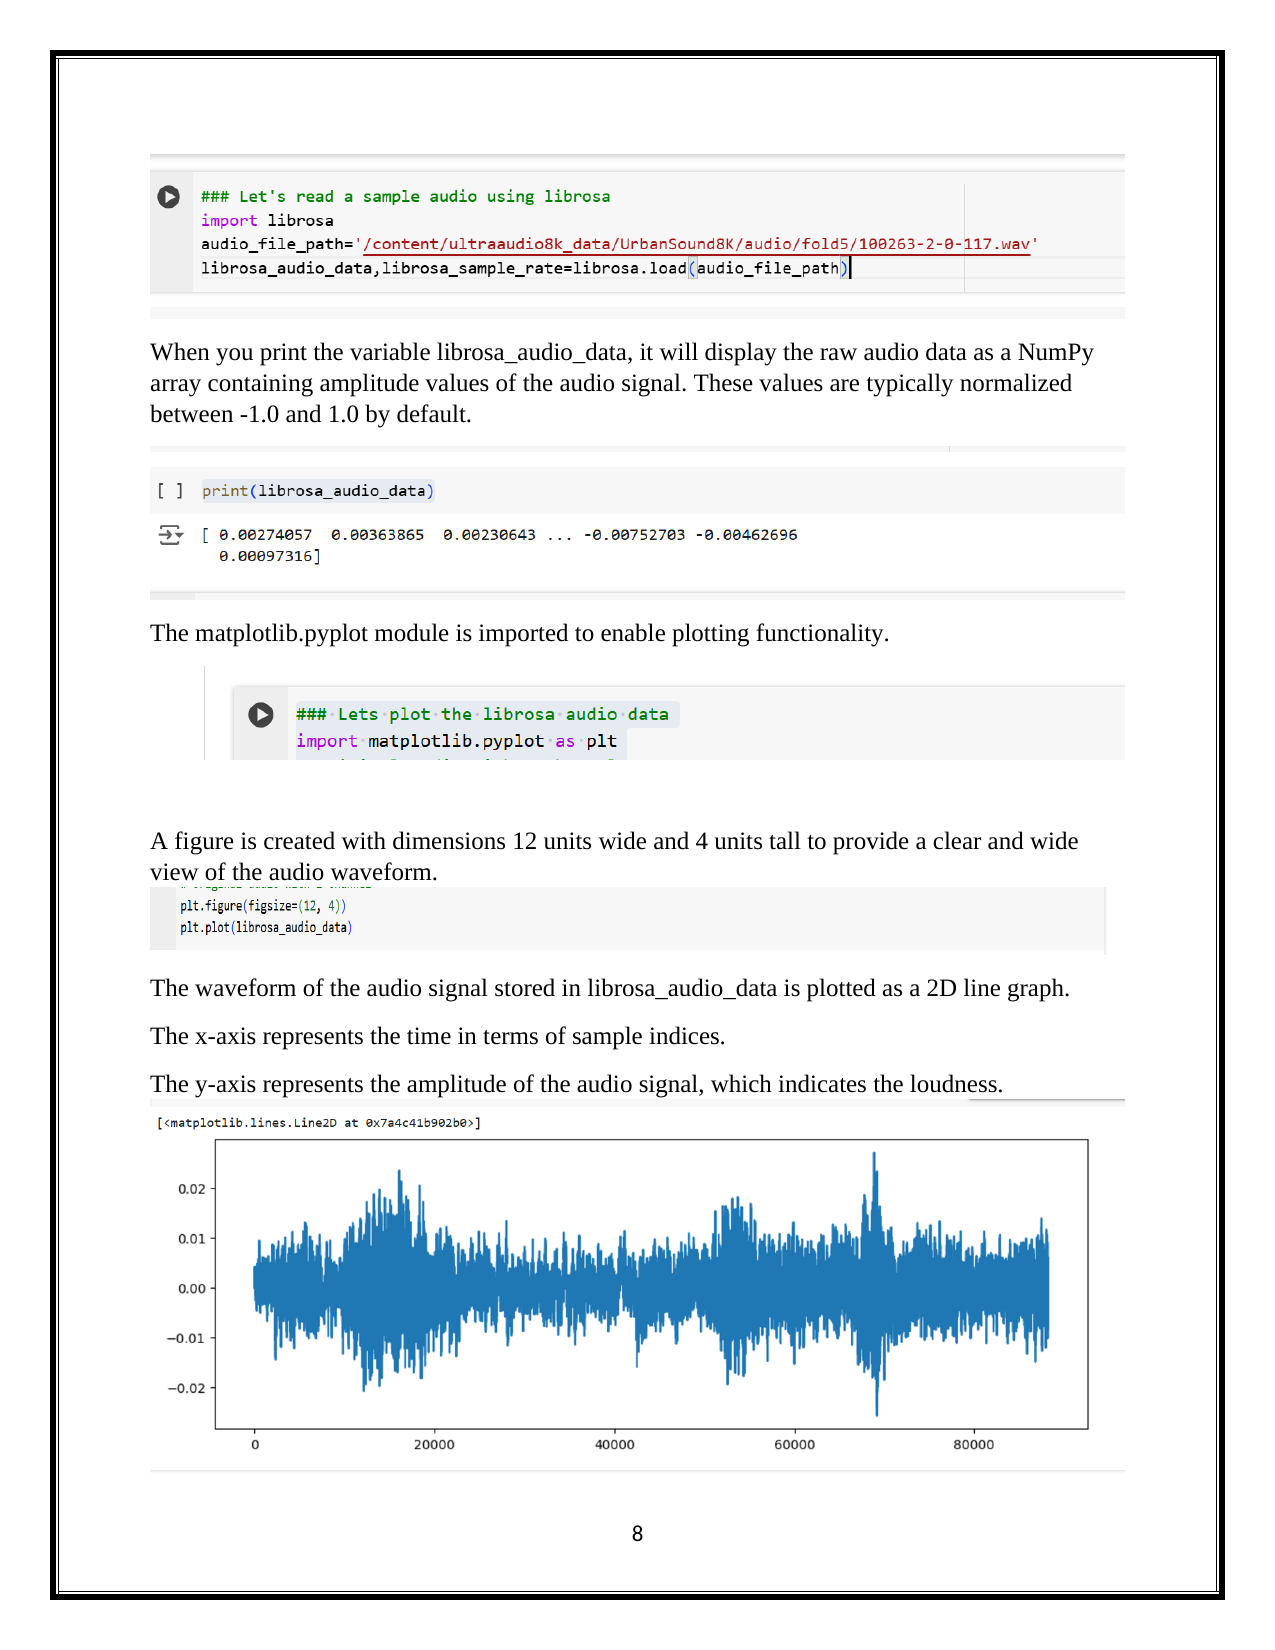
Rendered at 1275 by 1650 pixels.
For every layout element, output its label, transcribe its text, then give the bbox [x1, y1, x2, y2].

picture [150, 666, 1125, 760]
text The x-axis represents the time in terms of sample indices. [150, 1021, 1125, 1050]
text The matplotlib.pyplot module is imported to enable plotting functionality. [150, 618, 1125, 647]
picture [150, 446, 1125, 600]
text When you print the variable librosa_audio_data, it will display the raw audio data as a NumPy array containing amplitude values of the audio signal. These values are typically normalized between -1.0 and 1.0 by default. [150, 337, 1125, 428]
text The y-axis represents the amplitude of the audio signal, which indicates the loudness. [150, 1069, 1125, 1099]
picture [150, 150, 1125, 319]
picture [150, 887, 1117, 955]
text The waveform of the audio signal stored in librosa_audio_data is plotted as a 2D line graph. [150, 973, 1125, 1002]
picture [150, 1099, 1125, 1486]
